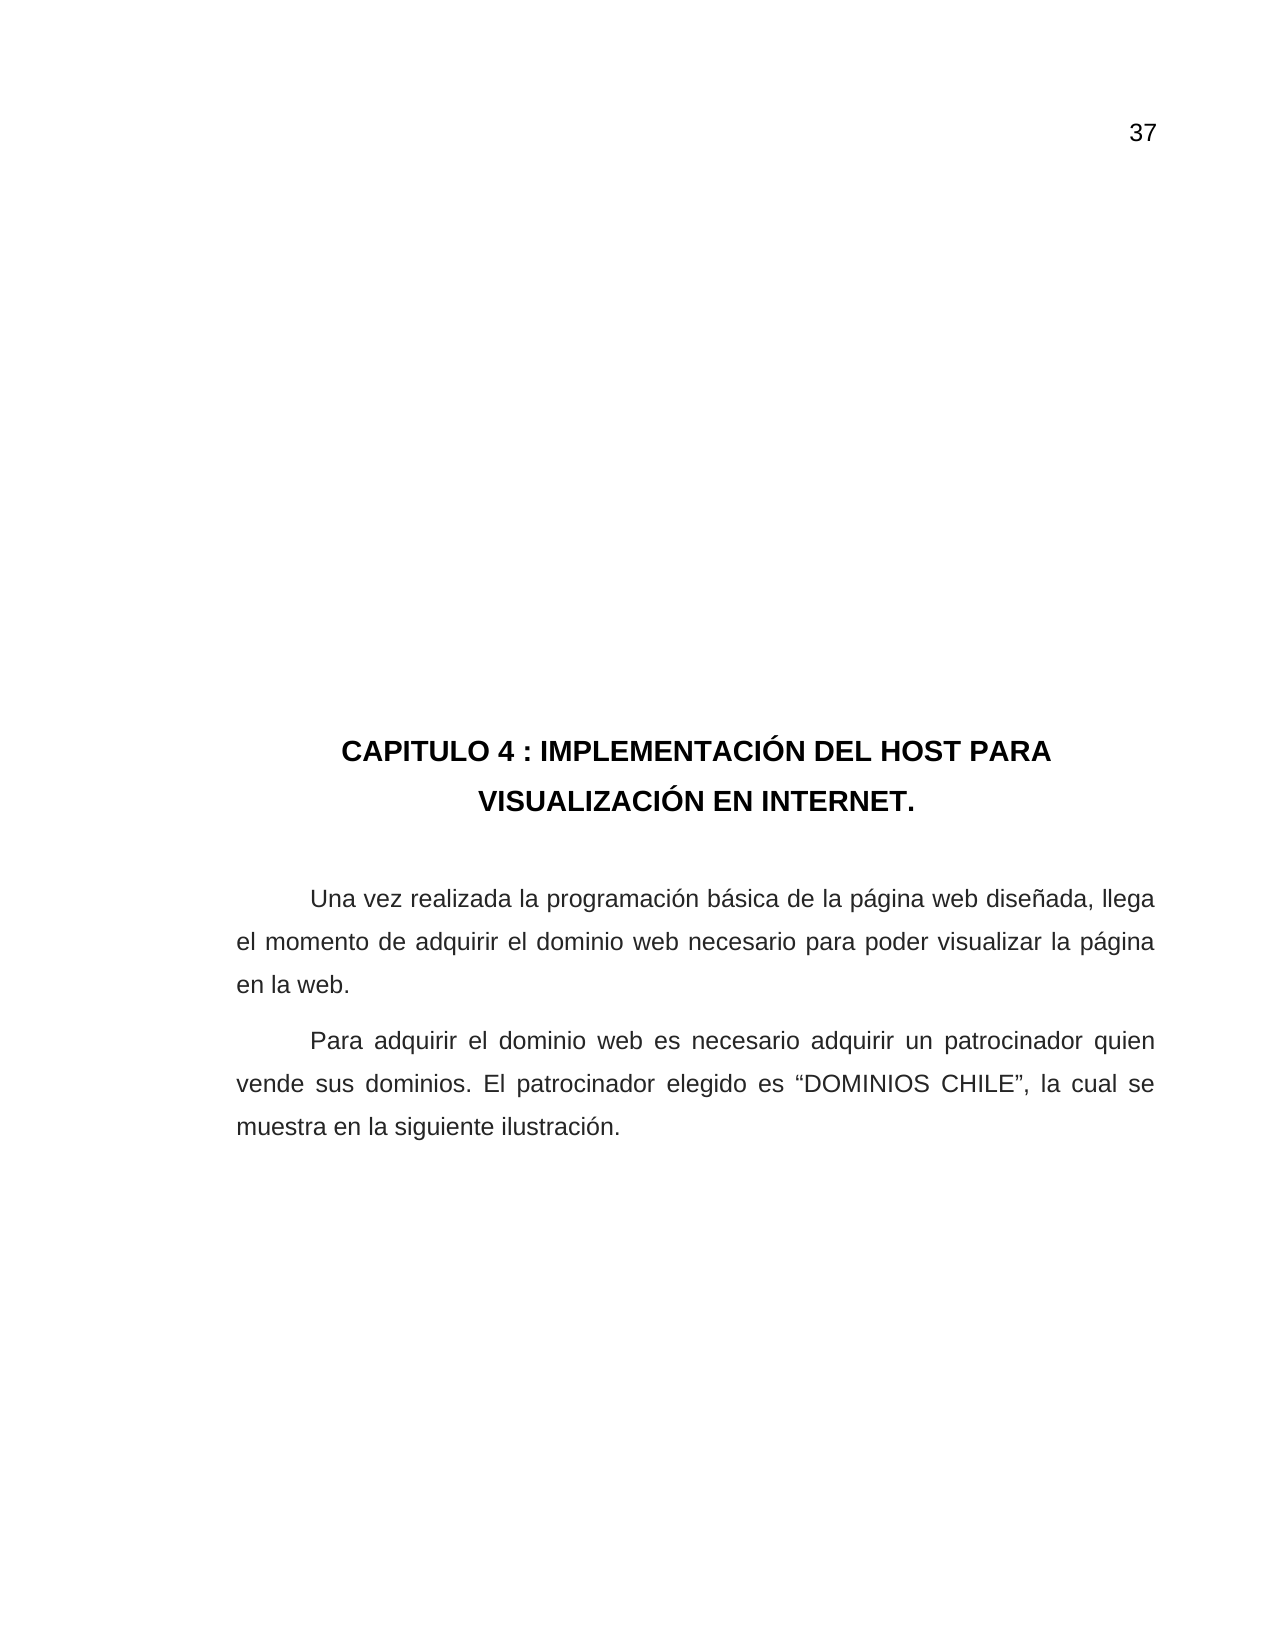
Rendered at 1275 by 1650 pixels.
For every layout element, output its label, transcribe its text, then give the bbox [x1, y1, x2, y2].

text Una vez realizada la programación básica de la página web diseñada, llega el momento de adquirir el dominio web necesario para poder visualizar la página en la web. [236, 884, 1157, 999]
text Para adquirir el dominio web es necesario adquirir un patrocinador quien vende sus dominios. El patrocinador elegido es “DOMINIOS CHILE”, la cual se muestra en la siguiente ilustración. [236, 1026, 1157, 1141]
subtitle CAPITULO 4 : IMPLEMENTACIÓN DEL HOST PARA VISUALIZACIÓN EN INTERNET. [236, 733, 1157, 817]
